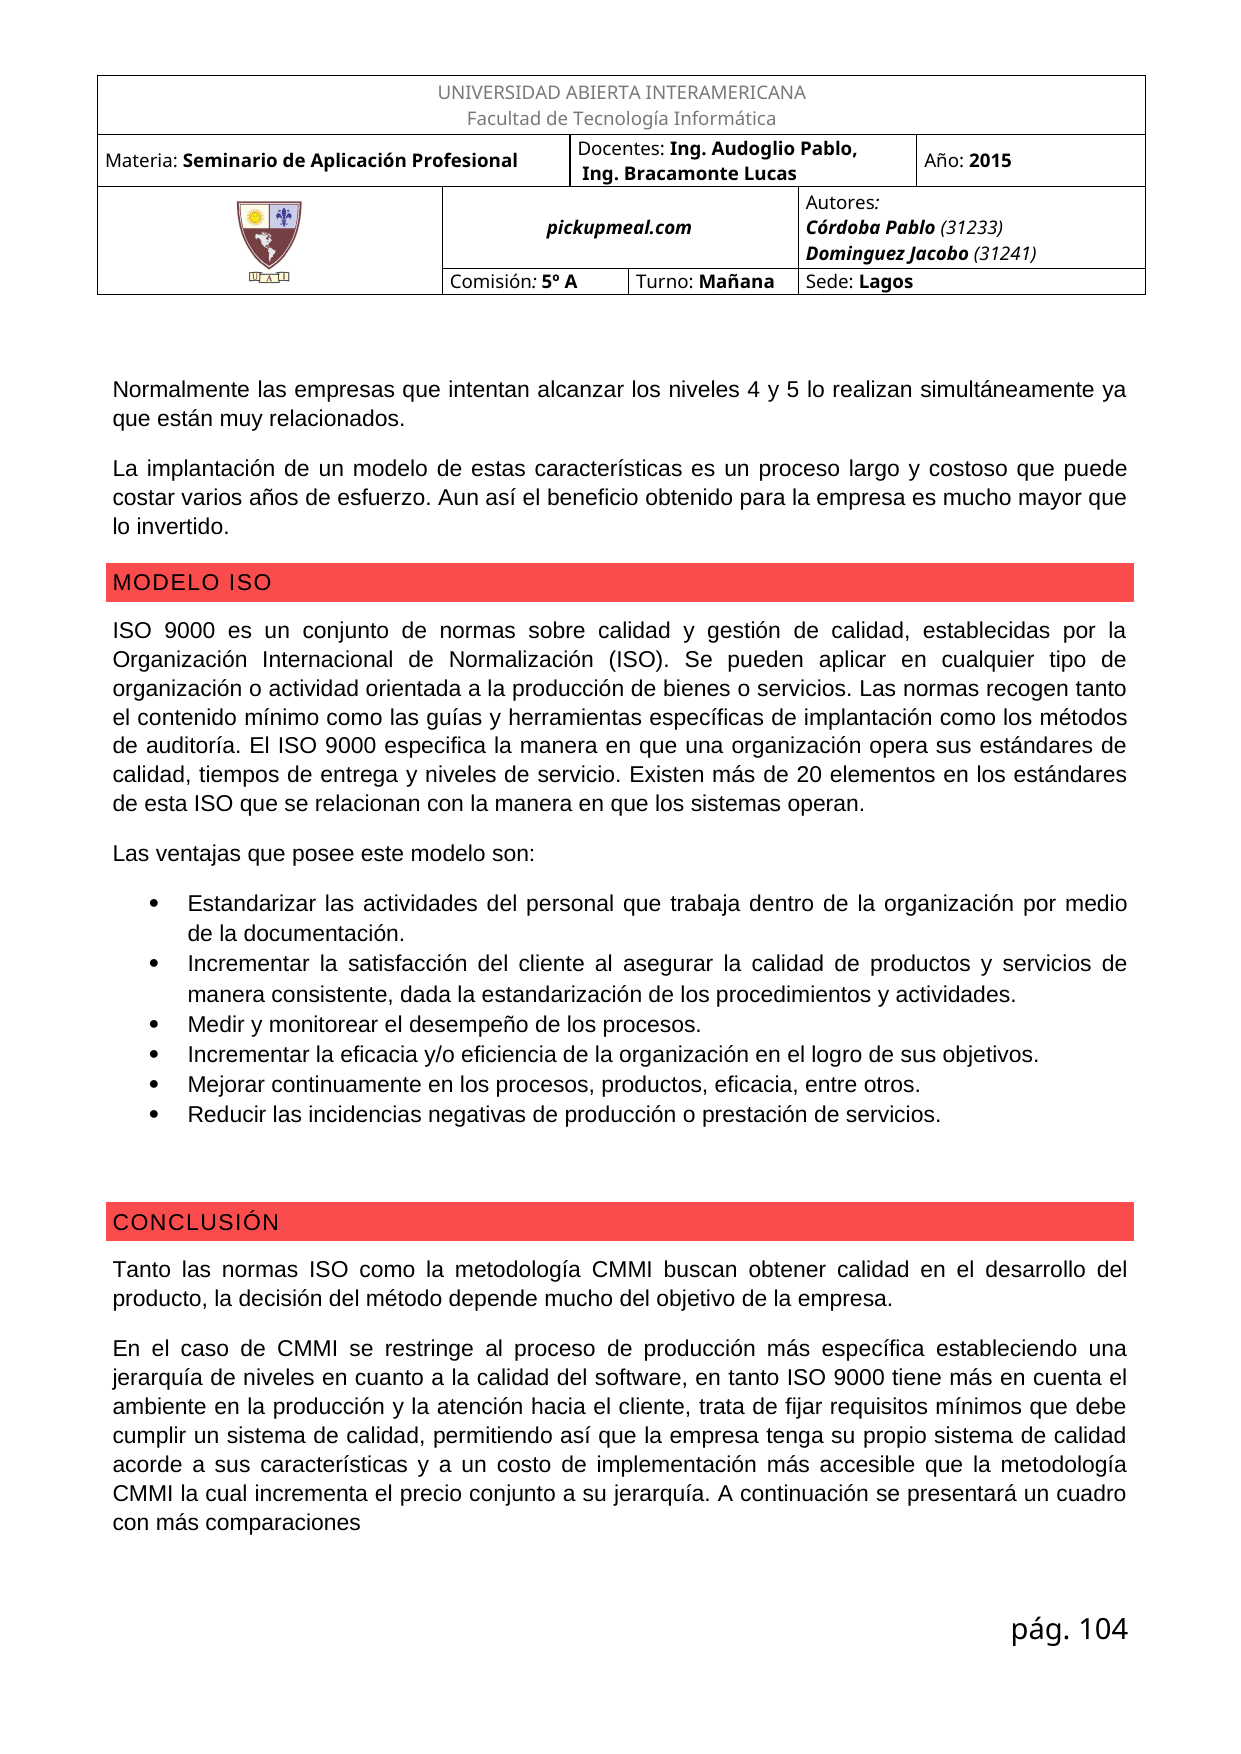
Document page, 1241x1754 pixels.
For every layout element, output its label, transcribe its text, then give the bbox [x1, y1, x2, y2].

list Reducir las incidencias negativas de producción o prestación de servicios. [150, 1101, 1128, 1128]
list Incrementar la eficacia y/o eficiencia de la organización en el logro de sus objetivos. [150, 1041, 1128, 1067]
text Tanto las normas ISO como la metodología CMMI buscan obtener calidad en el desarrollo del producto, la decisión del método depende mucho del objetivo de la empresa. [112, 1256, 1128, 1312]
subtitle Modelo ISO [112, 569, 1128, 595]
text ISO 9000 es un conjunto de normas sobre calidad y gestión de calidad, establecidas por la Organización Internacional de Normalización (ISO). Se pueden aplicar en cualquier tipo de organización o actividad orientada a la producción de bienes o servicios. Las normas recogen tanto el contenido mínimo como las guías y herramientas específicas de implantación como los métodos de auditoría. El ISO 9000 especifica la manera en que una organización opera sus estándares de calidad, tiempos de entrega y niveles de servicio. Existen más de 20 elementos en los estándares de esta ISO que se relacionan con la manera en que los sistemas operan. [112, 617, 1128, 817]
list Estandarizar las actividades del personal que trabaja dentro de la organización por medio de la documentación. [150, 890, 1128, 947]
list Medir y monitorear el desempeño de los procesos. [150, 1011, 1128, 1037]
list Incrementar la satisfacción del cliente al asegurar la calidad de productos y servicios de manera consistente, dada la estandarización de los procedimientos y actividades. [150, 950, 1128, 1007]
text En el caso de CMMI se restringe al proceso de producción más específica estableciendo una jerarquía de niveles en cuanto a la calidad del software, en tanto ISO 9000 tiene más en cuenta el ambiente en la producción y la atención hacia el cliente, trata de fijar requisitos mínimos que debe cumplir un sistema de calidad, permitiendo así que la empresa tenga su propio sistema de calidad acorde a sus características y a un costo de implementación más accesible que la metodología CMMI la cual incrementa el precio conjunto a su jerarquía. A continuación se presentará un cuadro con más comparaciones [112, 1335, 1128, 1535]
text La implantación de un modelo de estas características es un proceso largo y costoso que puede costar varios años de esfuerzo. Aun así el beneficio obtenido para la empresa es mucho mayor que lo invertido. [112, 455, 1128, 539]
list Mejorar continuamente en los procesos, productos, eficacia, entre otros. [150, 1071, 1128, 1098]
text Normalmente las empresas que intentan alcanzar los niveles 4 y 5 lo realizan simultáneamente ya que están muy relacionados. [112, 376, 1128, 432]
text Las ventajas que posee este modelo son: [112, 840, 1128, 867]
picture [222, 195, 317, 286]
subtitle Conclusión [112, 1209, 1128, 1235]
